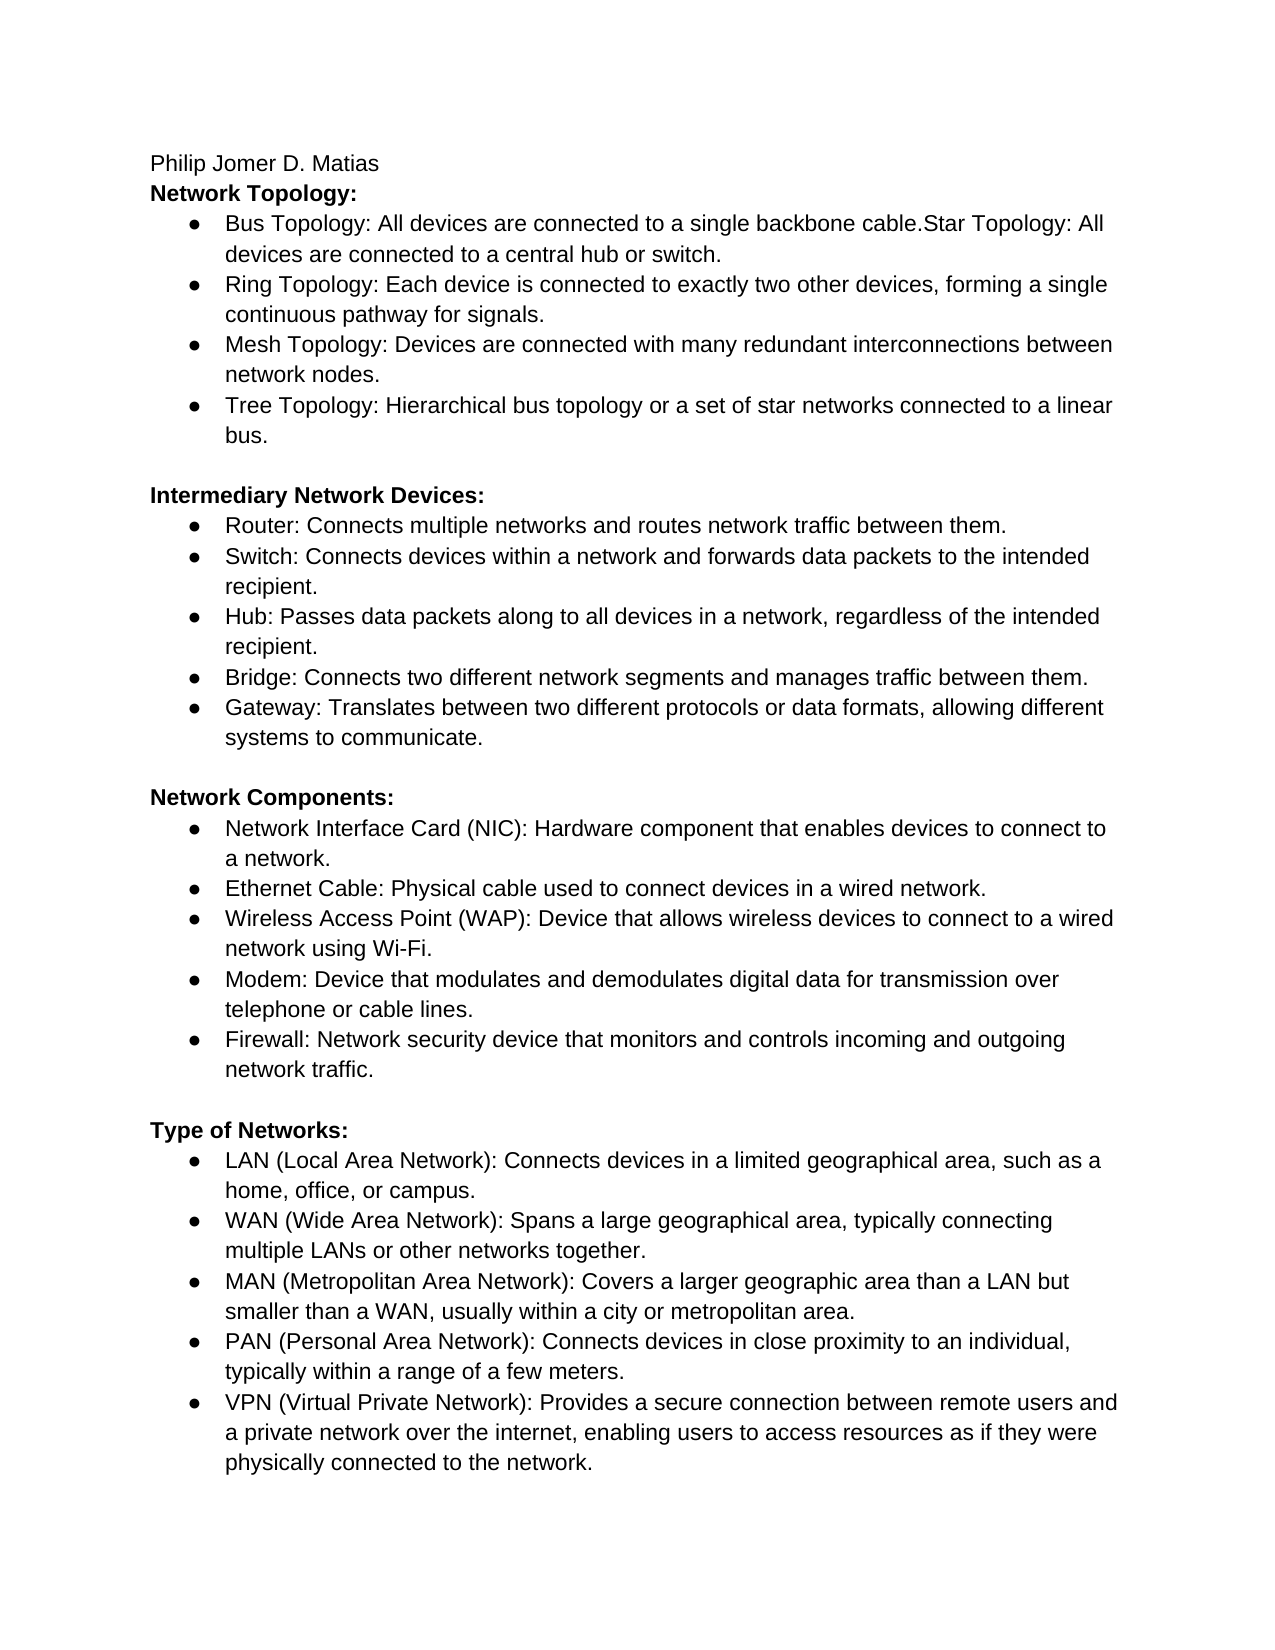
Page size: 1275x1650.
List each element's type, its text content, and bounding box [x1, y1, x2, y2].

list Mesh Topology: Devices are connected with many redundant interconnections between network nodes. [187, 331, 1125, 388]
list Switch: Connects devices within a network and forwards data packets to the intended recipient. [187, 543, 1125, 599]
text Philip Jomer D. Matias [150, 150, 1125, 176]
list Tree Topology: Hierarchical bus topology or a set of star networks connected to a linear bus. [187, 392, 1125, 448]
list Gateway: Translates between two different protocols or data formats, allowing different systems to communicate. [187, 694, 1125, 750]
list Bus Topology: All devices are connected to a single backbone cable.Star Topology: All devices are connected to a central hub or switch. [187, 210, 1125, 267]
list Ethernet Cable: Physical cable used to connect devices in a wired network. [187, 875, 1125, 901]
list VPN (Virtual Private Network): Provides a secure connection between remote users and a private network over the internet, enabling users to access resources as if they were physically connected to the network. [187, 1388, 1125, 1475]
list MAN (Metropolitan Area Network): Covers a larger geographic area than a LAN but smaller than a WAN, usually within a city or metropolitan area. [187, 1268, 1125, 1324]
list Router: Connects multiple networks and routes network traffic between them. [187, 512, 1125, 539]
list PAN (Personal Area Network): Connects devices in close proximity to an individual, typically within a range of a few meters. [187, 1328, 1125, 1385]
list Ring Topology: Each device is connected to exactly two other devices, forming a single continuous pathway for signals. [187, 271, 1125, 327]
list Network Interface Card (NIC): Hardware component that enables devices to connect to a network. [187, 814, 1125, 871]
list WAN (Wide Area Network): Spans a large geographical area, typically connecting multiple LANs or other networks together. [187, 1207, 1125, 1264]
list Modem: Device that modulates and demodulates digital data for transmission over telephone or cable lines. [187, 966, 1125, 1022]
list Firewall: Network security device that monitors and controls incoming and outgoing network traffic. [187, 1026, 1125, 1083]
text Type of Networks: [150, 1117, 1125, 1143]
list Bridge: Connects two different network segments and manages traffic between them. [187, 663, 1125, 690]
text Network Topology: [150, 180, 1125, 207]
list Hub: Passes data packets along to all devices in a network, regardless of the intended recipient. [187, 603, 1125, 660]
list Wireless Access Point (WAP): Device that allows wireless devices to connect to a wired network using Wi-Fi. [187, 905, 1125, 962]
list LAN (Local Area Network): Connects devices in a limited geographical area, such as a home, office, or campus. [187, 1147, 1125, 1203]
text Intermediary Network Devices: [150, 482, 1125, 509]
text Network Components: [150, 784, 1125, 811]
